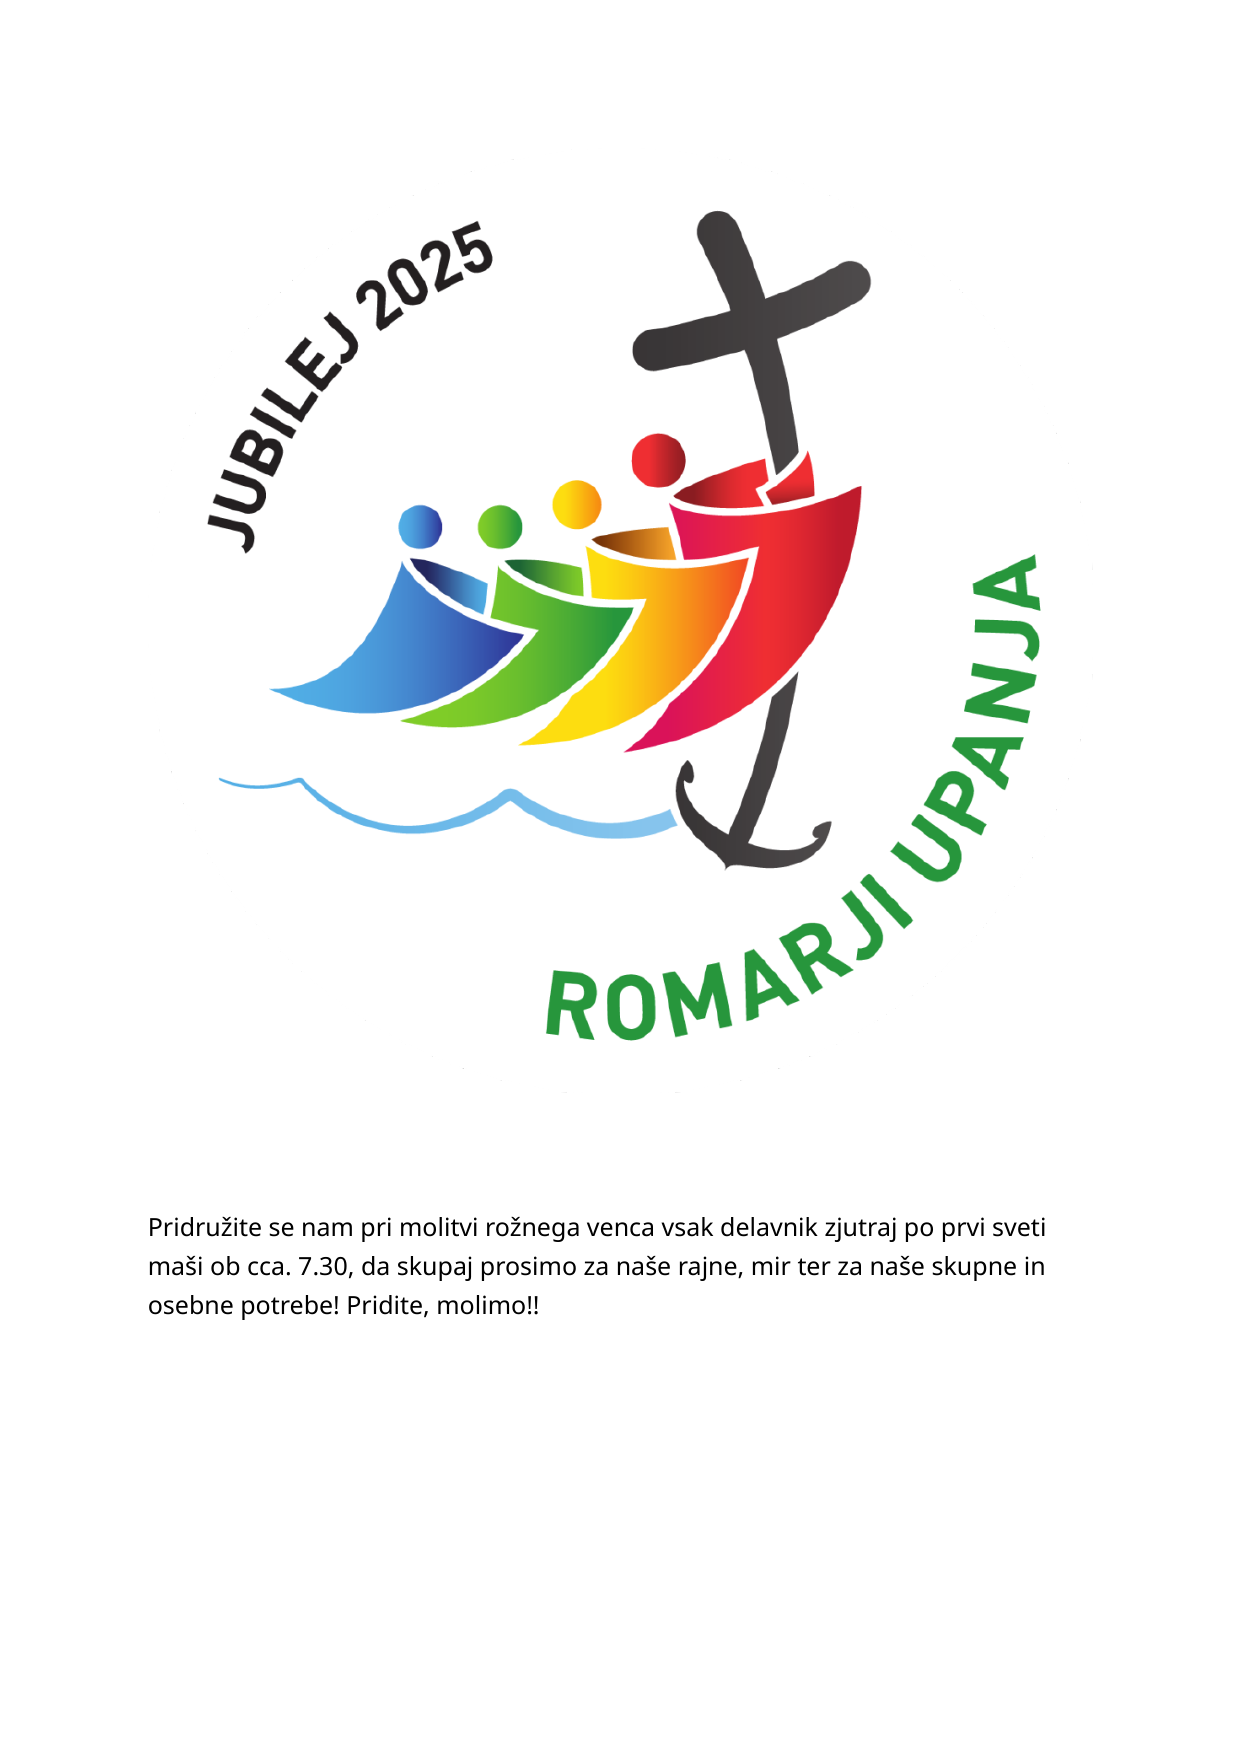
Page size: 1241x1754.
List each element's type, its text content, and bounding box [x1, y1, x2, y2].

picture [147, 147, 1093, 1093]
text Pridružite se nam pri molitvi rožnega venca vsak delavnik zjutraj po prvi sveti maši ob cca. 7.30, da skupaj prosimo za naše rajne, mir ter za naše skupne in osebne potrebe! Pridite, molimo!! [148, 1209, 1093, 1322]
